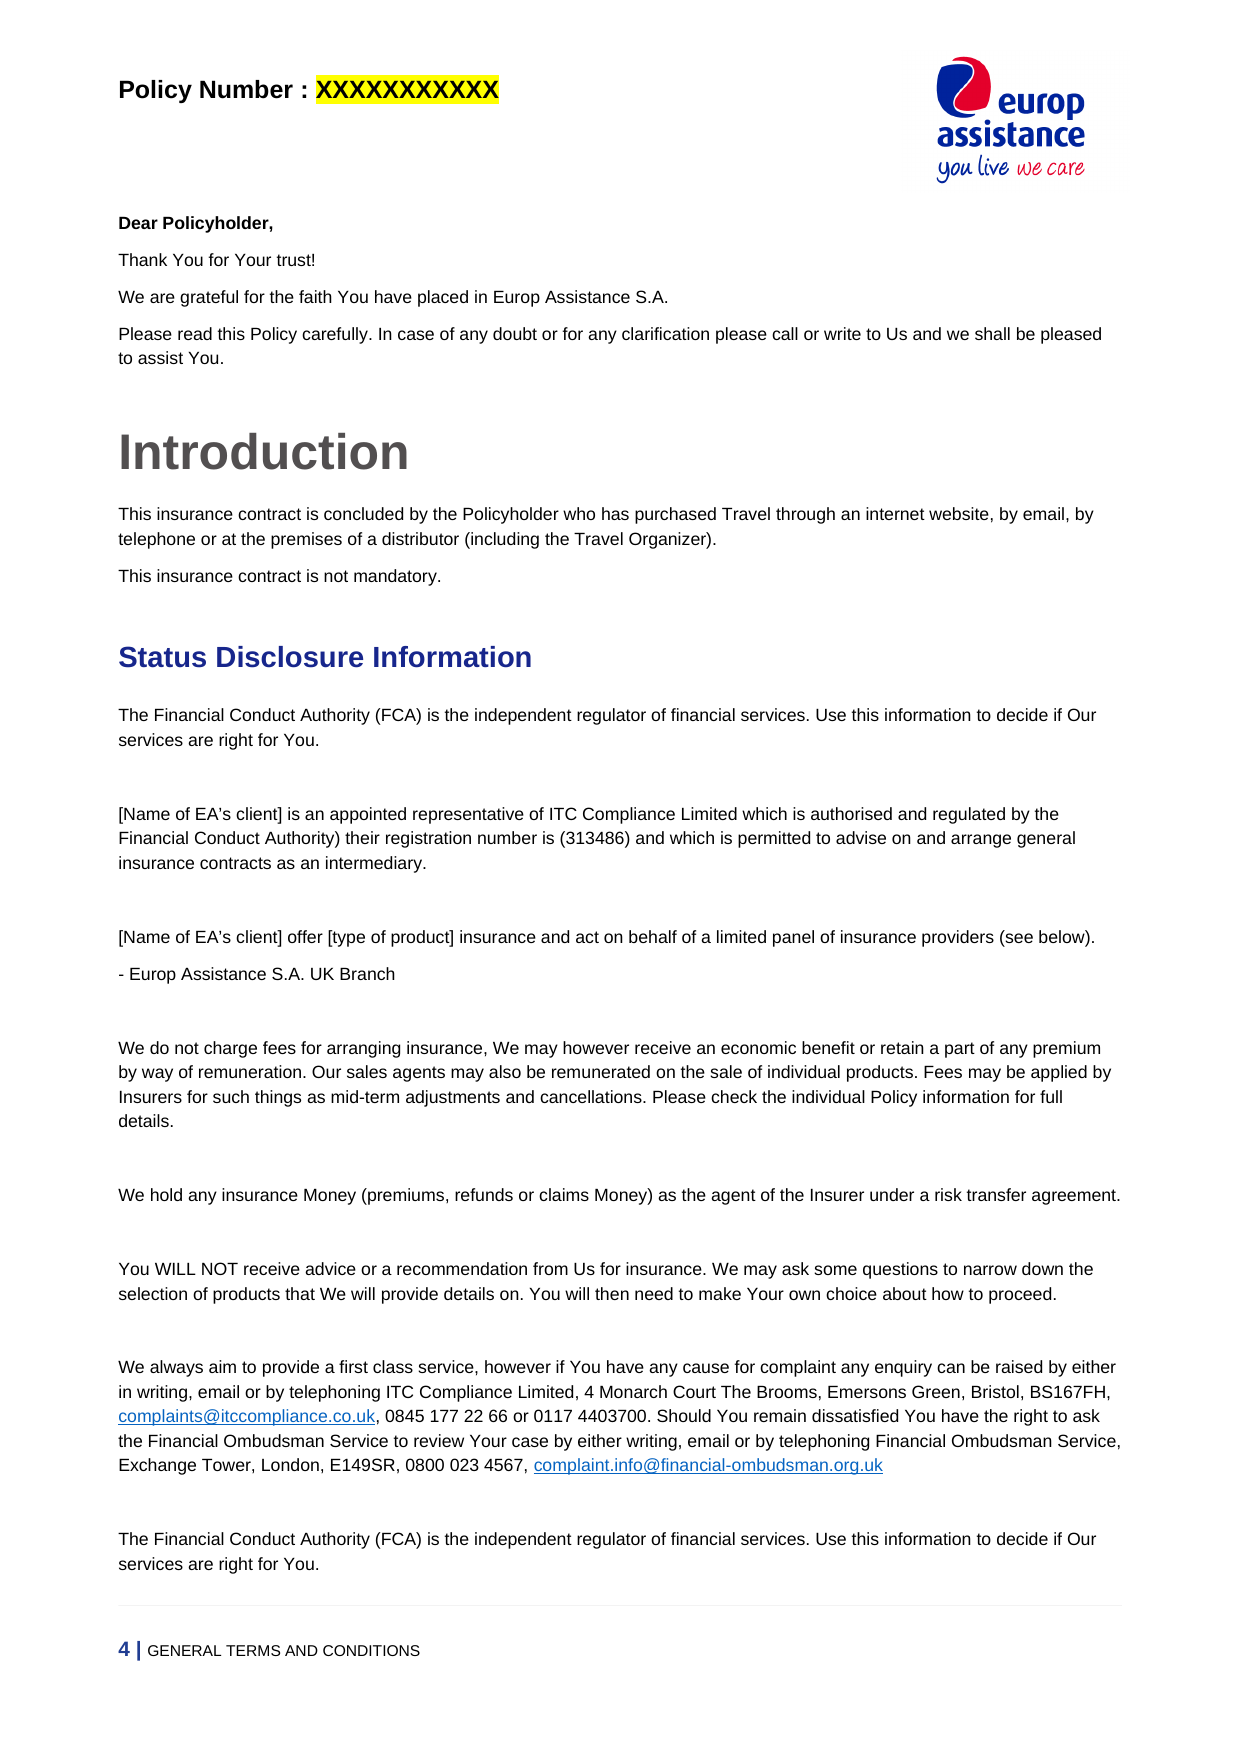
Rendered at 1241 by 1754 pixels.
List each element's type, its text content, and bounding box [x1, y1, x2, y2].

subtitle Status Disclosure Information [118, 640, 1122, 673]
text We are grateful for the faith You have placed in Europ Assistance S.A. [118, 287, 1122, 307]
text [Name of EA’s client] is an appointed representative of ITC Compliance Limited which is authorised and regulated by the Financial Conduct Authority) their registration number is (313486) and which is permitted to advise on and arrange general insurance contracts as an intermediary. [118, 803, 1122, 873]
text This insurance contract is not mandatory. [118, 565, 1122, 586]
text The Financial Conduct Authority (FCA) is the independent regulator of financial services. Use this information to decide if Our services are right for You. [118, 1529, 1122, 1574]
text The Financial Conduct Authority (FCA) is the independent regulator of financial services. Use this information to decide if Our services are right for You. [118, 705, 1122, 750]
text We always aim to provide a first class service, however if You have any cause for complaint any enquiry can be raised by either in writing, email or by telephoning ITC Compliance Limited, 4 Monarch Court The Brooms, Emersons Green, Bristol, BS167FH, complaints@itccompliance.co.uk, 0845 177 22 66 or 0117 4403700. Should You remain dissatisfied You have the right to ask the Financial Ombudsman Service to review Your case by either writing, email or by telephoning Financial Ombudsman Service, Exchange Tower, London, E149SR, 0800 023 4567, complaint.info@financial-ombudsman.org.uk [118, 1357, 1122, 1476]
text We do not charge fees for arranging insurance, We may however receive an economic benefit or retain a part of any premium by way of remuneration. Our sales agents may also be remunerated on the sale of individual products. Fees may be applied by Insurers for such things as mid-term adjustments and cancellations. Please check the individual Policy information for full details. [118, 1037, 1122, 1131]
text Thank You for Your trust! [118, 249, 1122, 270]
text We hold any insurance Money (premiums, refunds or claims Money) as the agent of the Insurer under a risk transfer agreement. [118, 1185, 1122, 1205]
text Please read this Policy carefully. In case of any doubt or for any clarification please call or write to Us and we shall be pleased to assist You. [118, 323, 1122, 368]
text [Name of EA’s client] offer [type of product] insurance and act on behalf of a limited panel of insurance providers (see below). [118, 926, 1122, 947]
text This insurance contract is concluded by the Policyholder who has purchased Travel through an internet website, by email, by telephone or at the premises of a distributor (including the Travel Organizer). [118, 504, 1122, 549]
picture [900, 50, 1130, 193]
text Dear Policyholder, [118, 213, 1122, 233]
subtitle Introduction [118, 422, 1122, 480]
text - Europ Assistance S.A. UK Branch [118, 963, 1122, 984]
